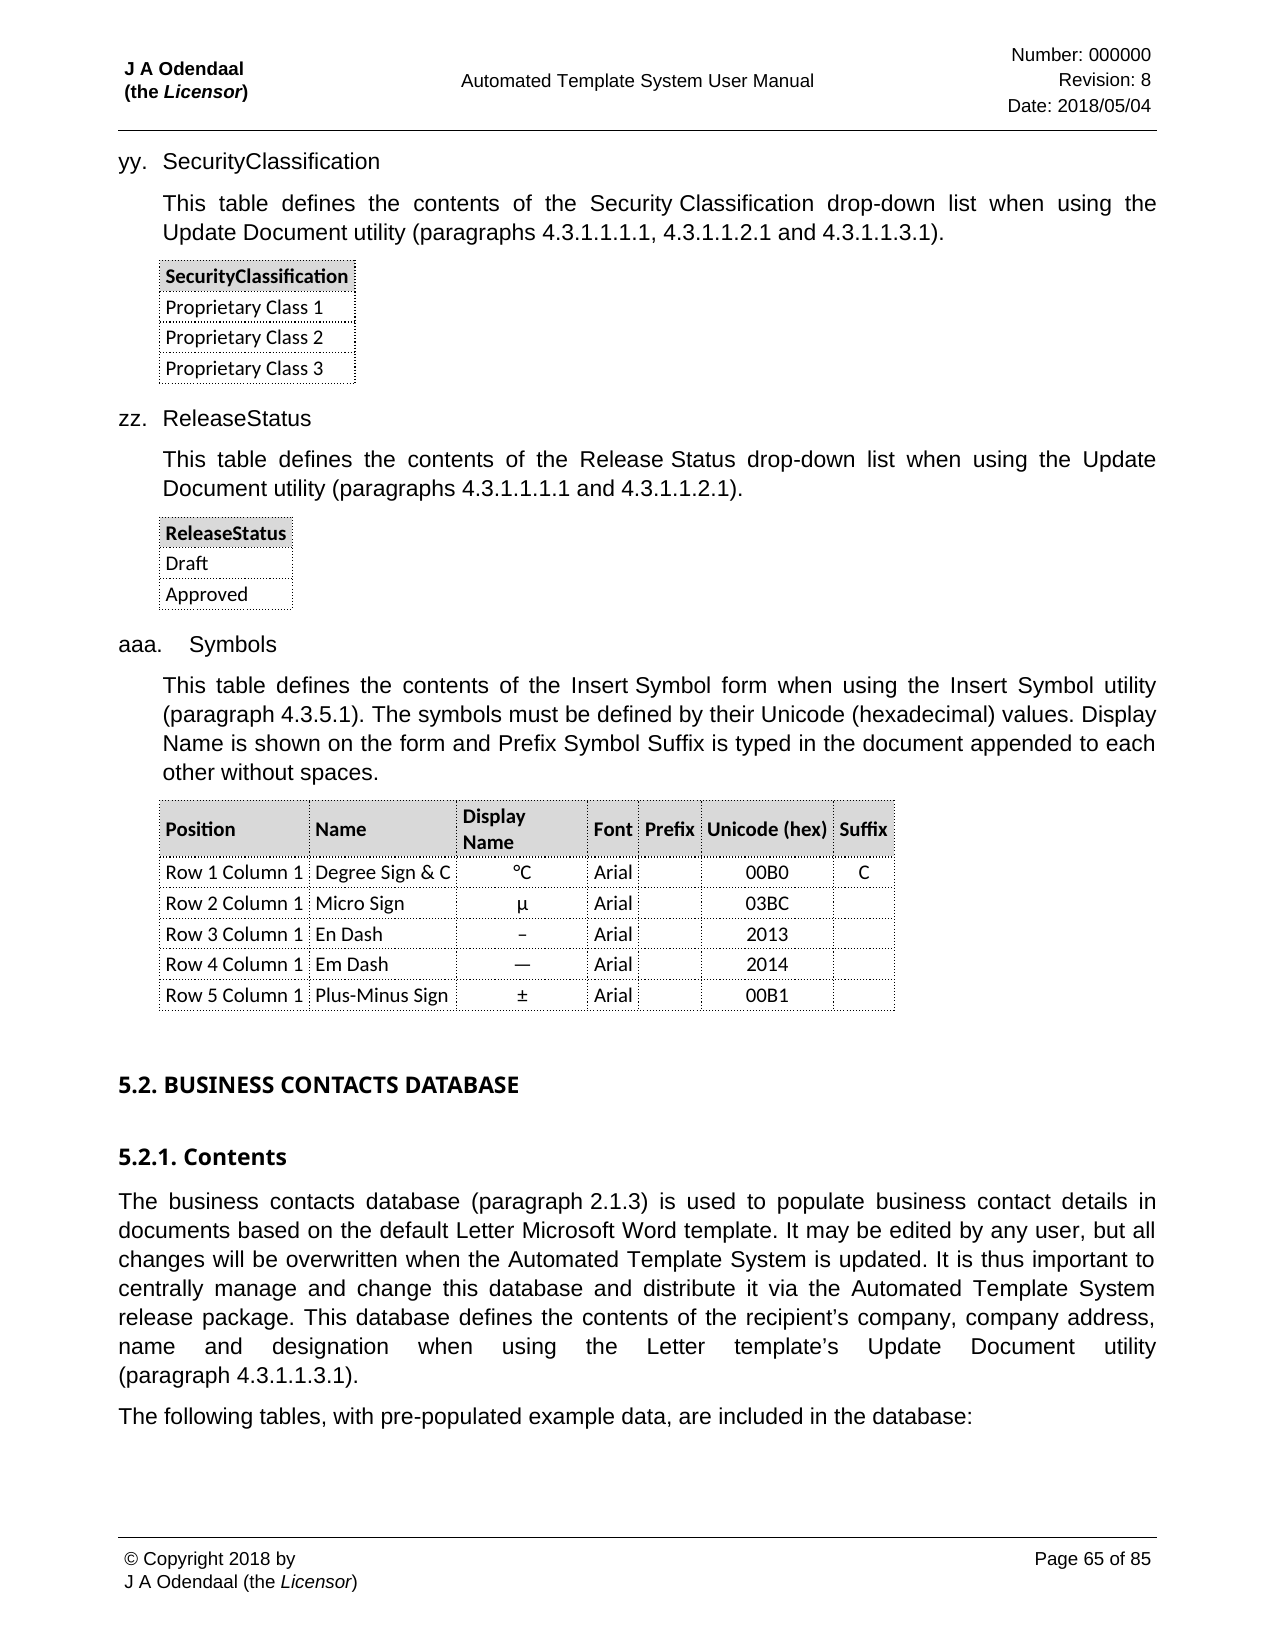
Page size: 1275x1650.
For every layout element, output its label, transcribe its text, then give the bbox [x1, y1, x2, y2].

table_cell [833, 887, 894, 918]
table_cell [639, 856, 701, 887]
table_header Unicode (hex) [701, 800, 833, 856]
subtitle Contents [118, 1141, 1157, 1172]
table_cell 03BC [701, 887, 833, 918]
table_cell [639, 948, 701, 979]
text This table defines the contents of the Release Status drop-down list when using the Update Document utility (paragraphs 4.3.1.1.1.1 and 4.3.1.1.2.1). [162, 446, 1157, 501]
table_cell [833, 918, 894, 948]
table_header Font [588, 800, 639, 856]
table_header Prefix [639, 800, 701, 856]
table_header Name [309, 800, 457, 856]
table_cell [639, 887, 701, 918]
table_cell Micro Sign [309, 887, 457, 918]
table_cell En Dash [309, 918, 457, 948]
table_cell Plus-Minus Sign [309, 979, 457, 1009]
text The business contacts database (paragraph 2.1.3) is used to populate business contact details in documents based on the default Letter Microsoft Word template. It may be edited by any user, but all changes will be overwritten when the Automated Template System is updated. It is thus important to centrally manage and change this database and distribute it via the Automated Template System release package. This database defines the contents of the recipient’s company, company address, name and designation when using the Letter template’s Update Document utility (paragraph 4.3.1.1.3.1). [118, 1188, 1157, 1388]
table_cell Proprietary Class 2 [160, 321, 355, 352]
table_cell — [457, 948, 588, 979]
table_cell 00B1 [701, 979, 833, 1009]
table_cell Row 3 Column 1 [160, 918, 309, 948]
subtitle Business Contacts Database [118, 1069, 1157, 1100]
table_cell Proprietary Class 1 [160, 291, 355, 321]
table_cell Approved [160, 578, 292, 608]
table_cell μ [457, 887, 588, 918]
table_cell Arial [588, 887, 639, 918]
text This table defines the contents of the Insert Symbol form when using the Insert Symbol utility (paragraph 4.3.5.1). The symbols must be defined by their Unicode (hexadecimal) values. Display Name is shown on the form and Prefix Symbol Suffix is typed in the document appended to each other without spaces. [162, 672, 1157, 785]
table_cell Draft [160, 547, 292, 578]
table_header SecurityClassification [160, 260, 355, 291]
table_cell [639, 918, 701, 948]
table_cell Row 1 Column 1 [160, 856, 309, 887]
table_cell [833, 948, 894, 979]
table_cell ± [457, 979, 588, 1009]
table_cell – [457, 918, 588, 948]
table_cell Arial [588, 948, 639, 979]
table_cell Row 4 Column 1 [160, 948, 309, 979]
table_cell Row 2 Column 1 [160, 887, 309, 918]
table_cell Arial [588, 979, 639, 1009]
table_cell C [833, 856, 894, 887]
table_cell Proprietary Class 3 [160, 352, 355, 383]
table_header Suffix [833, 800, 894, 856]
table_header Position [160, 800, 309, 856]
table_cell Row 5 Column 1 [160, 979, 309, 1009]
table_cell Arial [588, 918, 639, 948]
table_cell 2014 [701, 948, 833, 979]
table_cell 00B0 [701, 856, 833, 887]
list ReleaseStatus [118, 405, 1157, 431]
table_cell 2013 [701, 918, 833, 948]
table_cell °C [457, 856, 588, 887]
list SecurityClassification [118, 148, 1157, 174]
table_cell Em Dash [309, 948, 457, 979]
table_cell Arial [588, 856, 639, 887]
text The following tables, with pre-populated example data, are included in the database: [118, 1403, 1157, 1429]
text This table defines the contents of the Security Classification drop-down list when using the Update Document utility (paragraphs 4.3.1.1.1.1, 4.3.1.1.2.1 and 4.3.1.1.3.1). [162, 190, 1157, 245]
table_cell Degree Sign & C [309, 856, 457, 887]
table_header Display Name [457, 800, 588, 856]
table_cell [833, 979, 894, 1009]
table_header ReleaseStatus [160, 517, 292, 547]
table_cell [639, 979, 701, 1009]
list Symbols [118, 631, 1157, 657]
